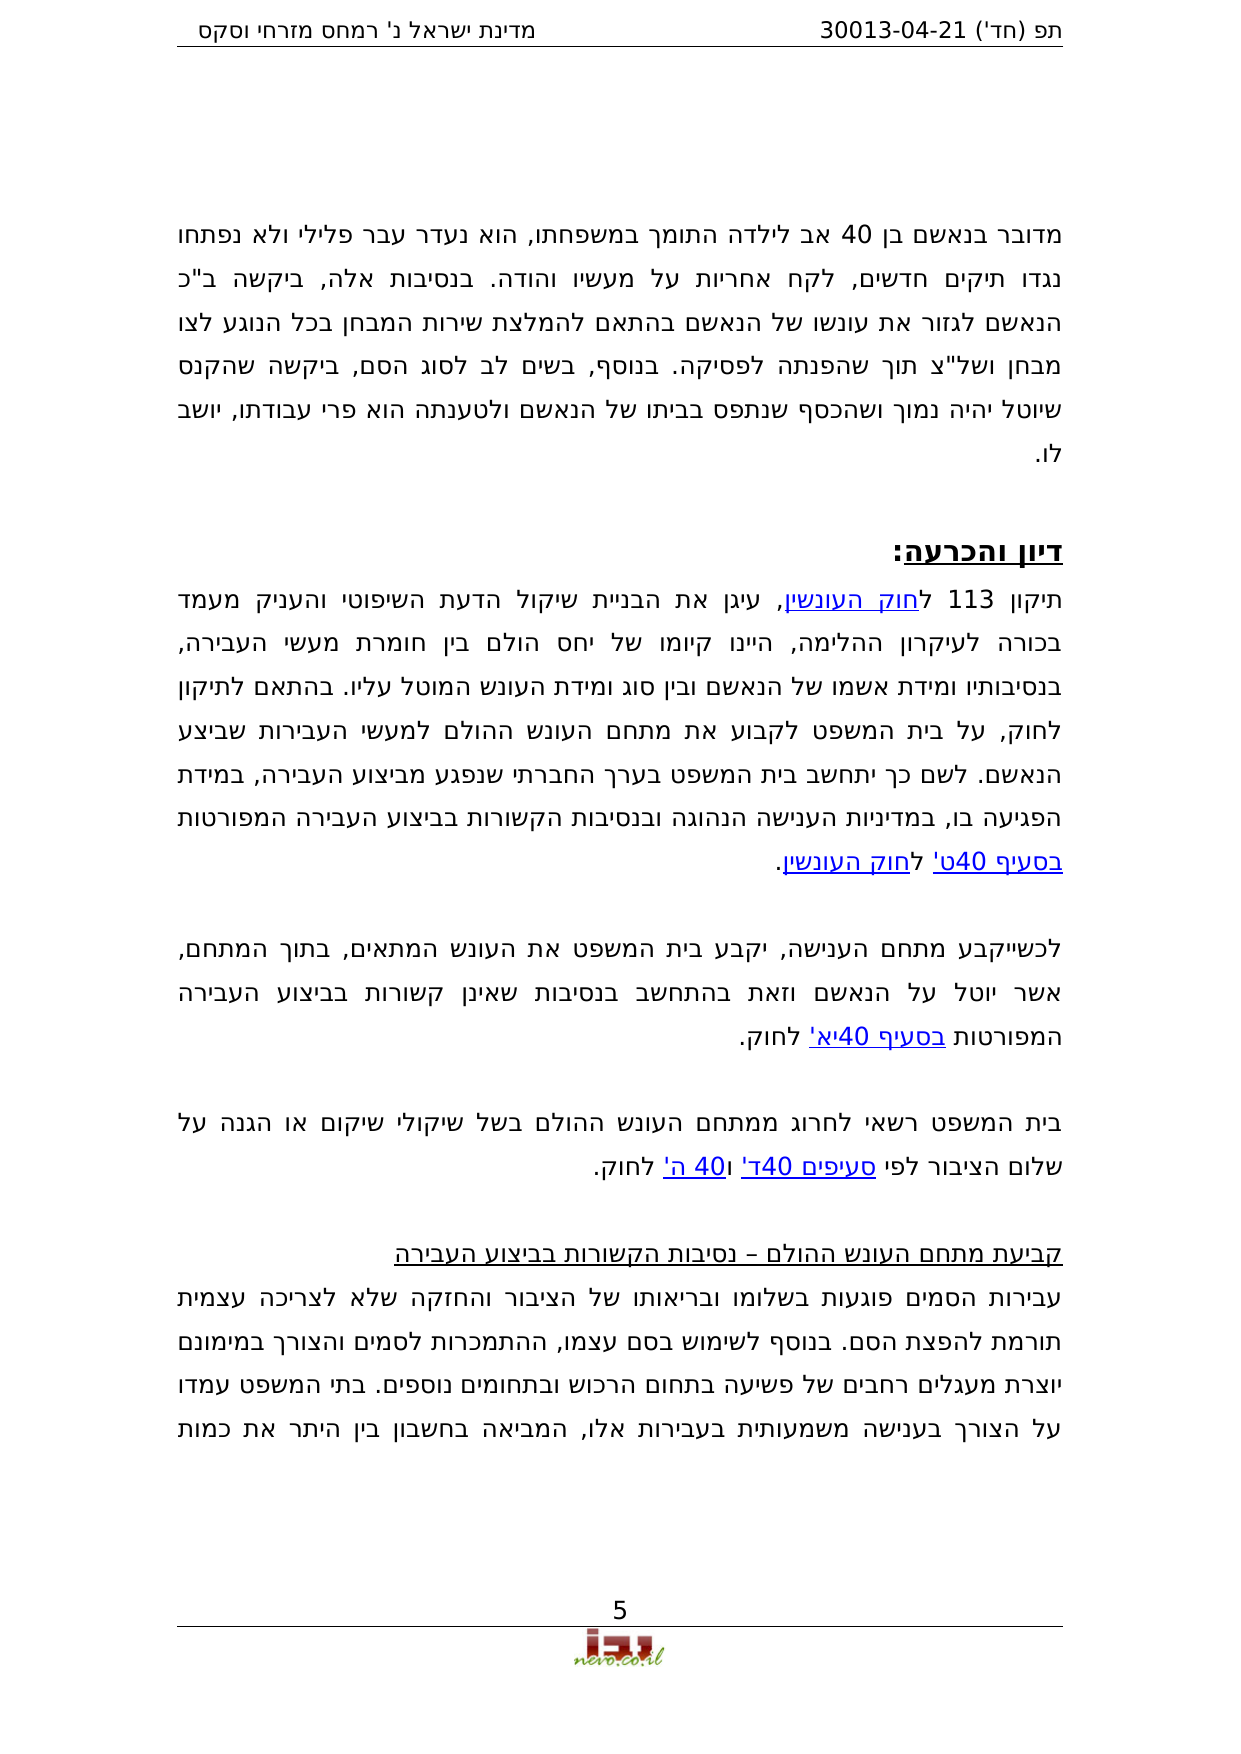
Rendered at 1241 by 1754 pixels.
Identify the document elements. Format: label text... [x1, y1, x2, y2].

text קביעת מתחם העונש ההולם – נסיבות הקשורות בביצוע העבירה [177, 1239, 1063, 1268]
picture [574, 1628, 666, 1667]
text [177, 1283, 1063, 1443]
text דיון והכרעה: [177, 534, 1063, 568]
text תיקון 113 לחוק העונשין, עיגן את הבניית שיקול הדעת השיפוטי והעניק מעמד בכורה לעיקרון ההלימה, היינו קיומו של יחס הולם בין חומרת מעשי העבירה, בנסיבותיו ומידת אשמו של הנאשם ובין סוג ומידת העונש המוטל עליו. בהתאם לתיקון לחוק, על בית המשפט לקבוע את מתחם העונש ההולם למעשי העבירות שביצע הנאשם. לשם כך יתחשב בית המשפט בערך החברתי שנפגע מביצוע העבירה, במידת הפגיעה בו, במדיניות הענישה הנהוגה ובנסיבות הקשורות בביצוע העבירה המפורטות בסעיף 40ט' לחוק העונשין. [177, 585, 1063, 876]
text בית המשפט רשאי לחרוג ממתחם העונש ההולם בשל שיקולי שיקום או הגנה על שלום הציבור לפי סעיפים 40ד' ו40 ה' לחוק. [177, 1108, 1063, 1181]
text לכשייקבע מתחם הענישה, יקבע בית המשפט את העונש המתאים, בתוך המתחם, אשר יוטל על הנאשם וזאת בהתחשב בנסיבות שאינן קשורות בביצוע העבירה המפורטות בסעיף 40יא' לחוק. [177, 934, 1063, 1051]
text מדובר בנאשם בן 40 אב לילדה התומך במשפחתו, הוא נעדר עבר פלילי ולא נפתחו נגדו תיקים חדשים, לקח אחריות על מעשיו והודה. בנסיבות אלה, ביקשה ב"כ הנאשם לגזור את עונשו של הנאשם בהתאם להמלצת שירות המבחן בכל הנוגע לצו מבחן ושל"צ תוך שהפנתה לפסיקה. בנוסף, בשים לב לסוג הסם, ביקשה שהקנס שיוטל יהיה נמוך ושהכסף שנתפס בביתו של הנאשם ולטענתה הוא פרי עבודתו, יושב לו. [177, 220, 1063, 468]
